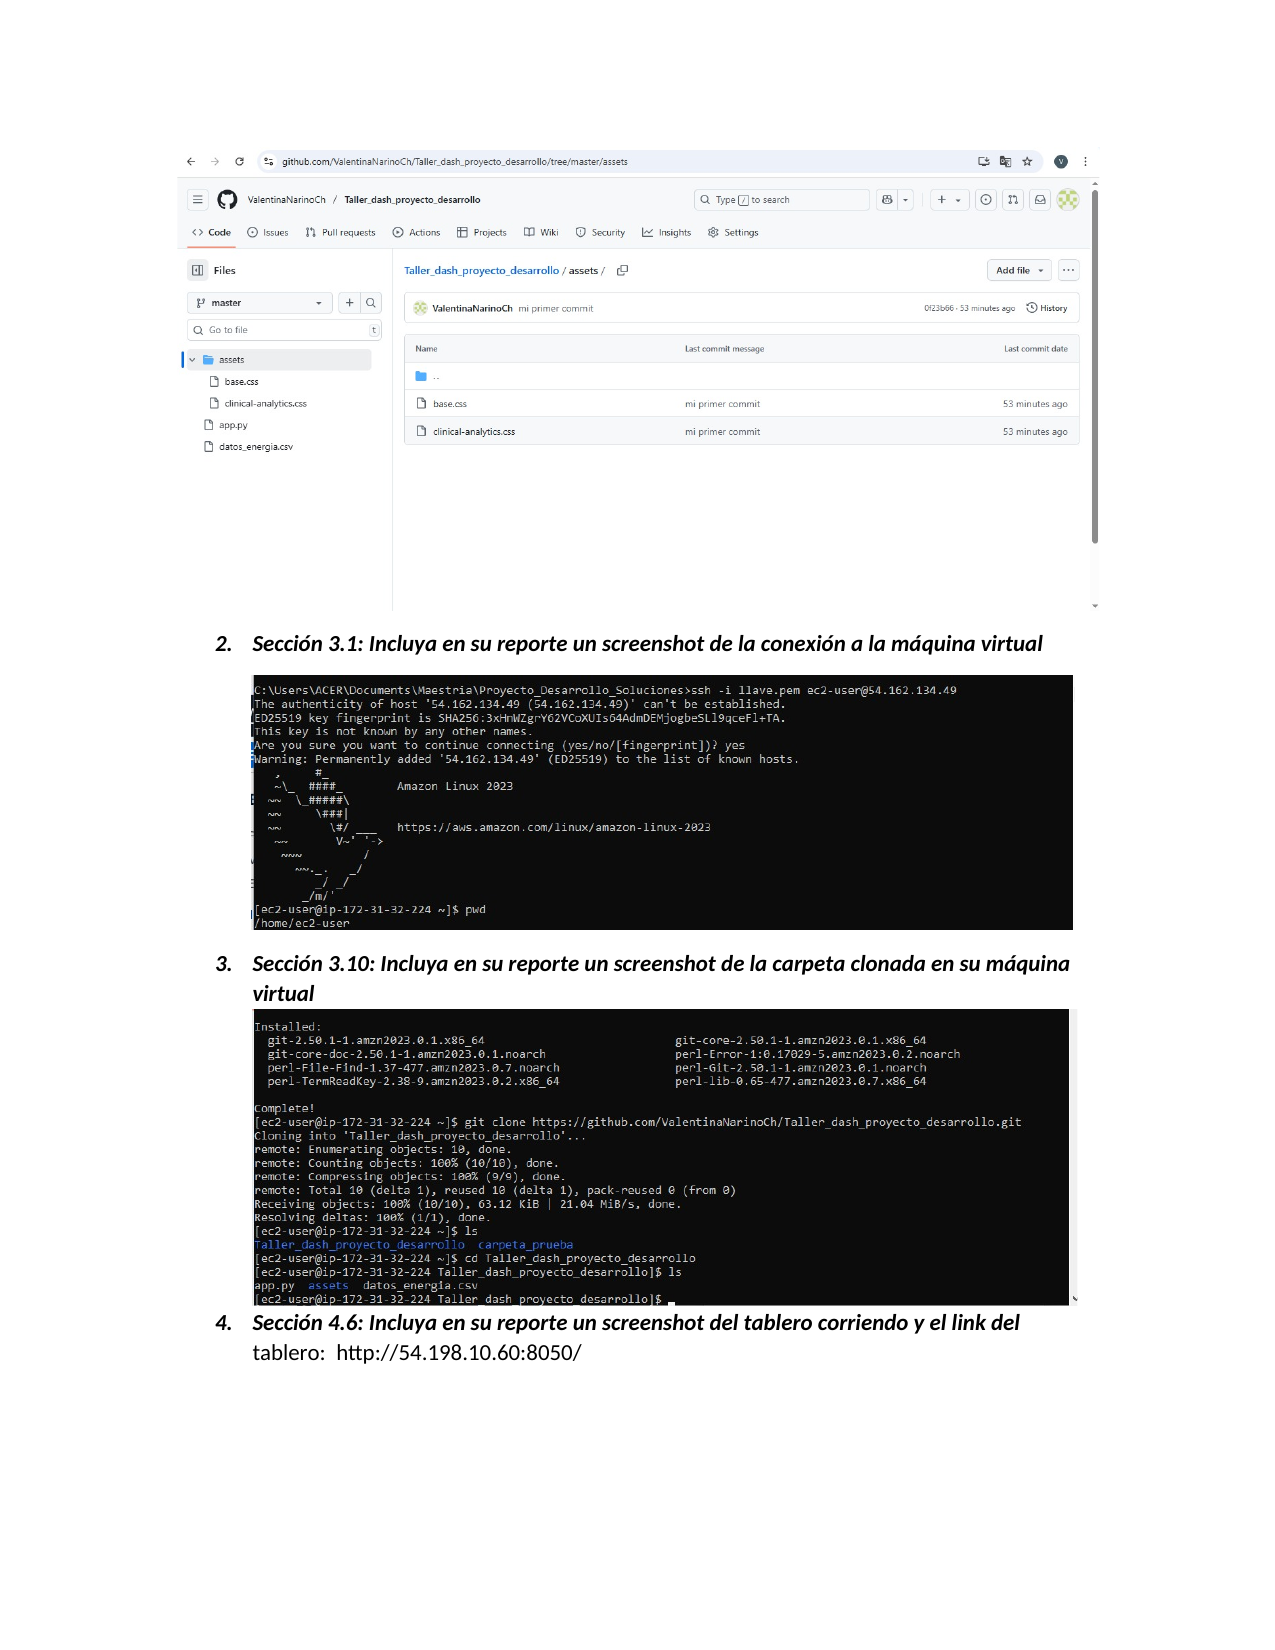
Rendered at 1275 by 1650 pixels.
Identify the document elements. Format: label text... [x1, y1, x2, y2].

picture [251, 675, 1075, 930]
list Sección 3.10: Incluya en su reporte un screenshot de la carpeta clonada en su máquina virtual [215, 949, 1098, 1007]
list Sección 3.1: Incluya en su reporte un screenshot de la conexión a la máquina virtual [215, 629, 1098, 657]
list Sección 4.6: Incluya en su reporte un screenshot del tablero corriendo y el link del tablero: http://54.198.10.60:8050/ [215, 1308, 1098, 1366]
picture [177, 147, 1100, 611]
picture [252, 1009, 1078, 1306]
